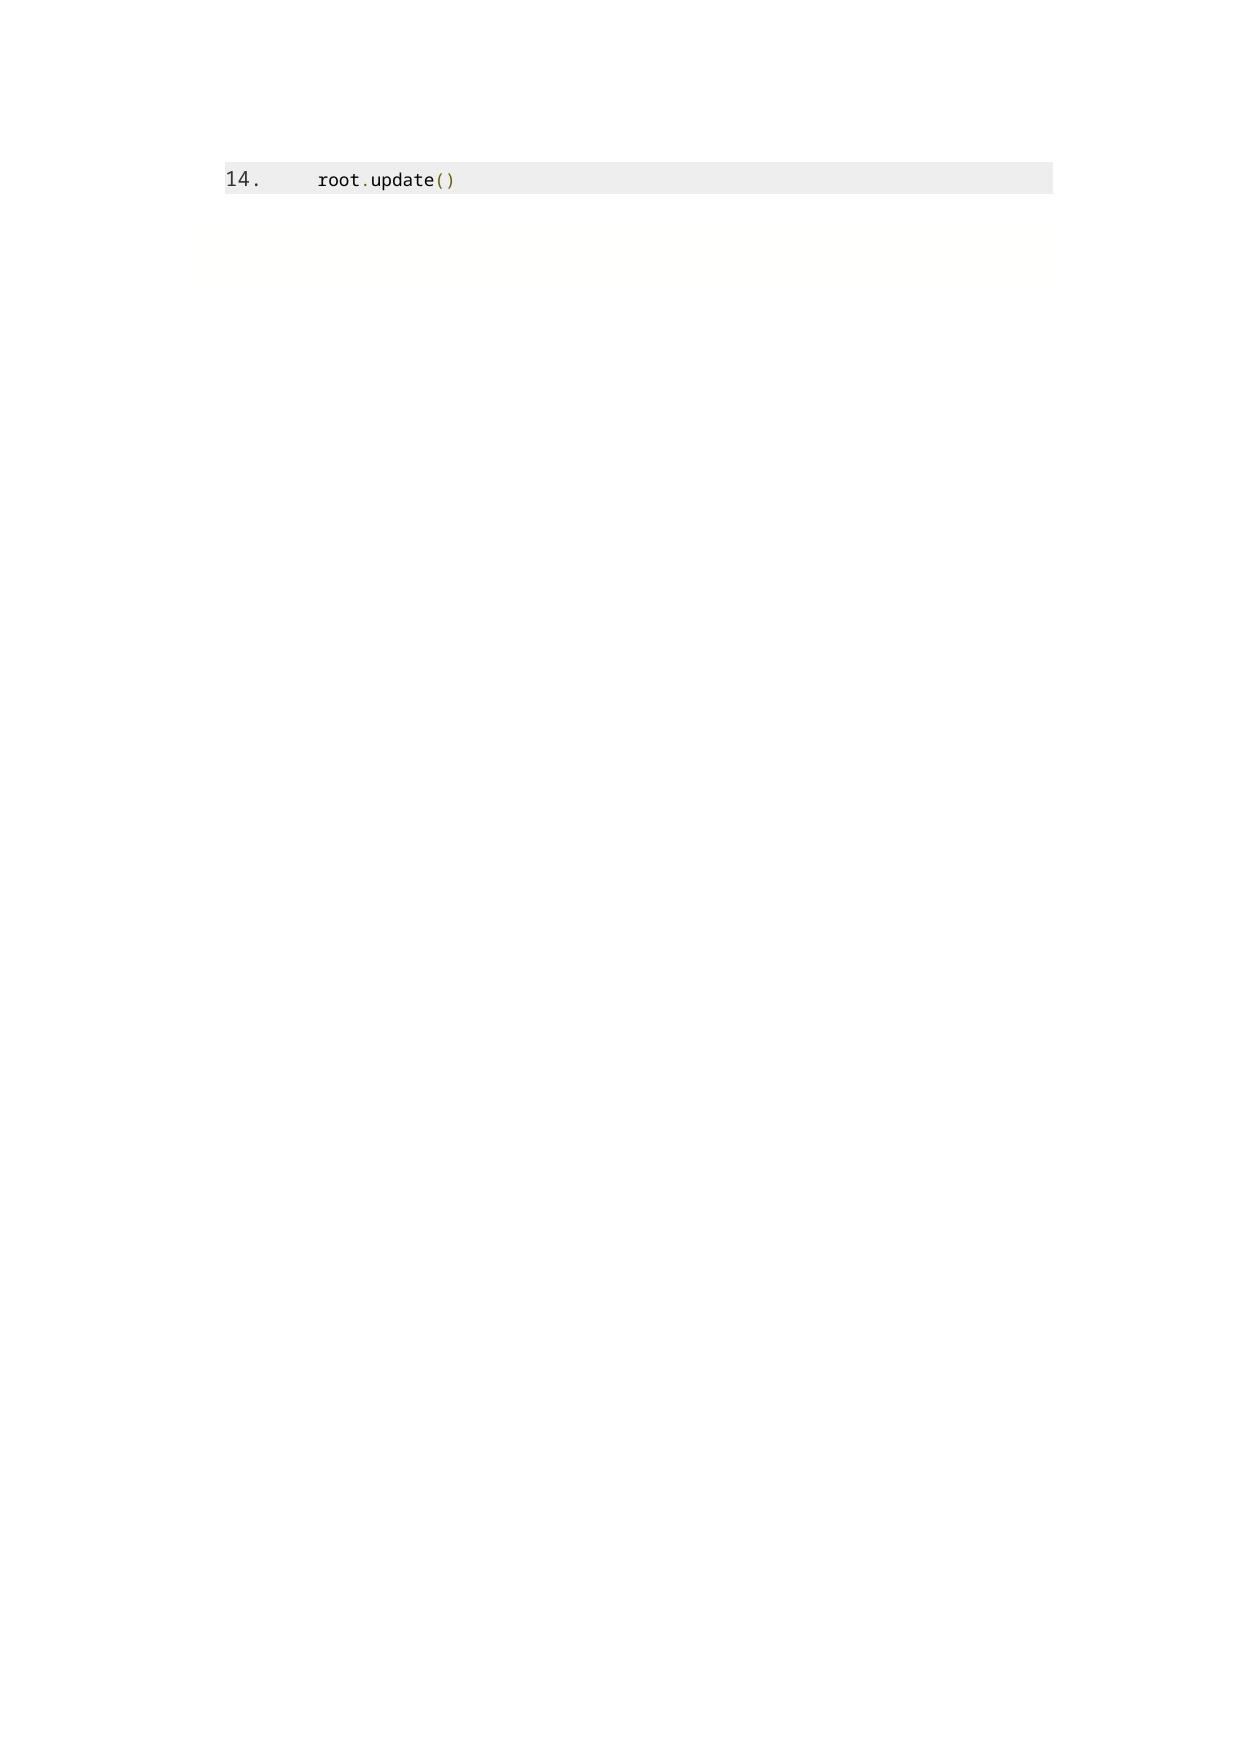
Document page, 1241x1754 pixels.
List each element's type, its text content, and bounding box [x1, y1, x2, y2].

list root.update() [225, 162, 1053, 194]
